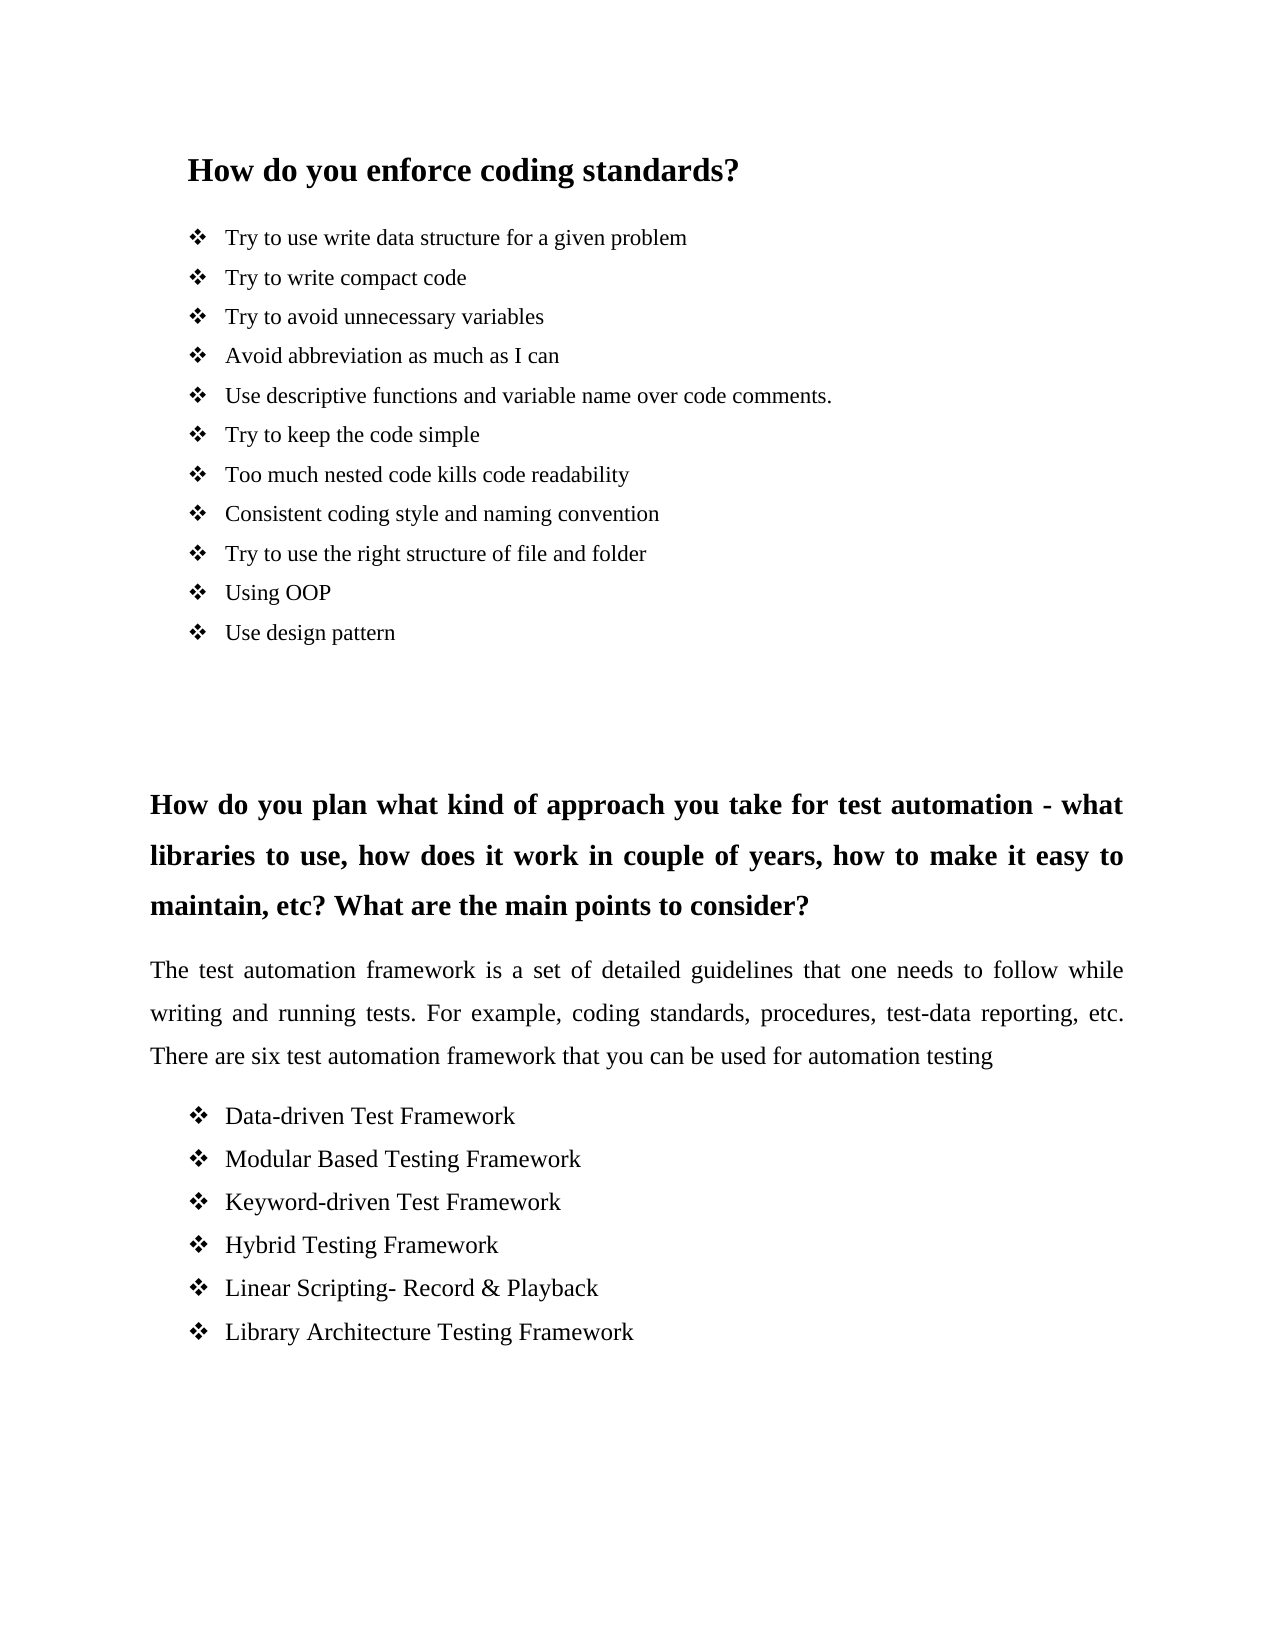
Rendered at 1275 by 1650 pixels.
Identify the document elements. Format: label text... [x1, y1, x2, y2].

list Hybrid Testing Framework [187, 1230, 1125, 1259]
list Data-driven Test Framework [187, 1101, 1125, 1130]
list Try to keep the code simple [187, 422, 1125, 448]
list Keyword-driven Test Framework [187, 1187, 1125, 1216]
list Too much nested code kills code readability [187, 461, 1125, 487]
text The test automation framework is a set of detailed guidelines that one needs to follow while writing and running tests. For example, coding standards, procedures, test-data reporting, etc. There are six test automation framework that you can be used for automation testing [150, 955, 1125, 1070]
list Try to write compact code [187, 264, 1125, 290]
list Try to use write data structure for a given problem [187, 224, 1125, 251]
list Consistent coding style and naming convention [187, 501, 1125, 527]
list Linear Scripting- Record & Playback [187, 1273, 1125, 1302]
list Modular Based Testing Framework [187, 1144, 1125, 1173]
list Library Architecture Testing Framework [187, 1317, 1125, 1345]
list Use design pattern [187, 619, 1125, 645]
list Use descriptive functions and variable name over code comments. [187, 382, 1125, 408]
text How do you enforce coding standards? [187, 150, 1125, 188]
text How do you plan what kind of approach you take for test automation - what libraries to use, how does it work in couple of years, how to make it easy to maintain, etc? What are the main points to consider? [150, 787, 1125, 922]
list Using OOP [187, 579, 1125, 606]
list Try to avoid unnecessary variables [187, 303, 1125, 329]
list Avoid abbreviation as much as I can [187, 343, 1125, 369]
list Try to use the right structure of file and folder [187, 540, 1125, 566]
